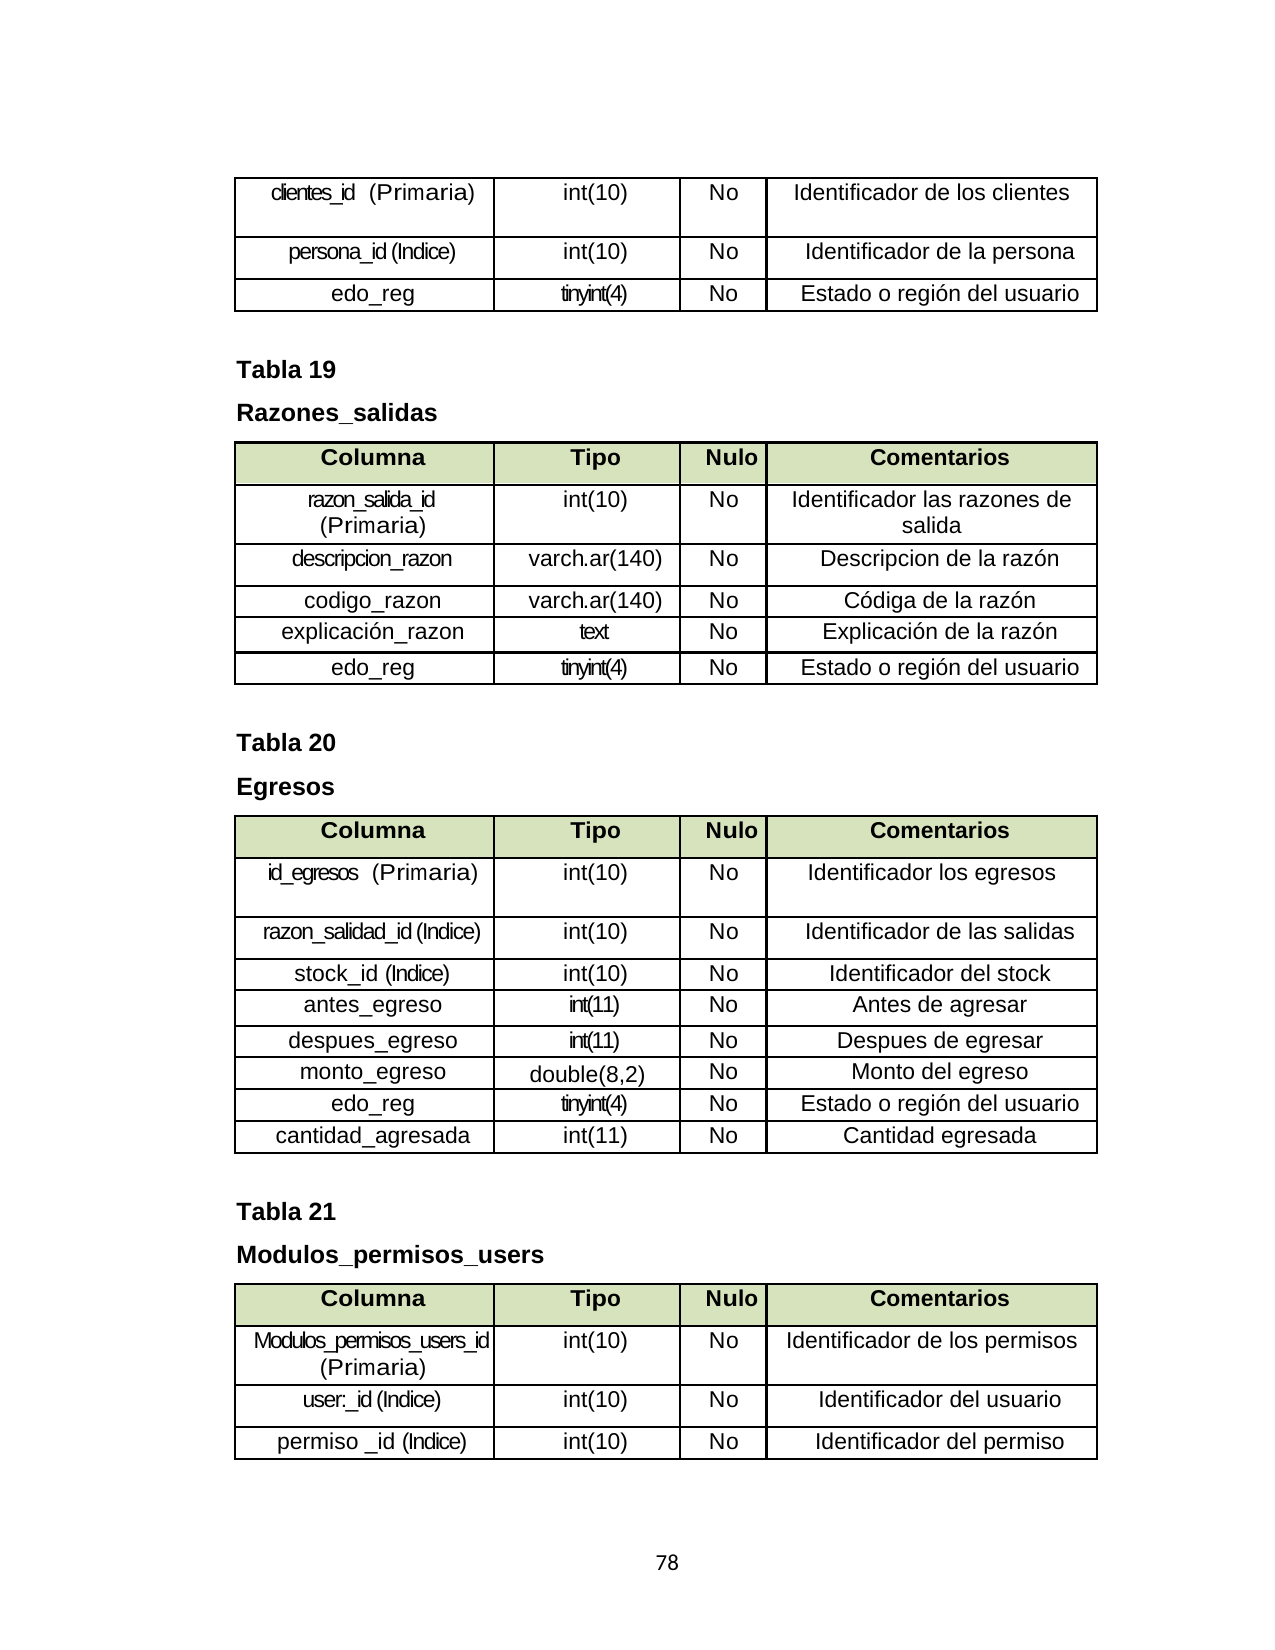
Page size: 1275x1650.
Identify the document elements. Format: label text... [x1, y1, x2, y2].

table_cell int(11) [495, 1122, 679, 1152]
table_header Comentarios [768, 817, 1096, 857]
table_cell No [681, 1058, 765, 1088]
table_cell Estado o región del usuario [768, 1090, 1096, 1120]
table_cell int(10) [495, 918, 679, 958]
table_header Comentarios [768, 1285, 1096, 1325]
table_cell Identificador del permiso [768, 1428, 1096, 1458]
table_cell No [681, 179, 765, 236]
table_cell Identificador de la persona [768, 238, 1096, 278]
table_cell edo_reg [236, 280, 493, 310]
table_header Nulo [681, 1285, 765, 1325]
table_cell text [495, 618, 679, 651]
table_cell Explicación de la razón [768, 618, 1096, 651]
table_cell despues_egreso [236, 1027, 493, 1056]
table_cell No [681, 618, 765, 651]
table_cell No [681, 1327, 765, 1384]
table_cell edo_reg [236, 1090, 493, 1120]
table_cell permiso _id (Indice) [236, 1428, 493, 1458]
table_cell monto_egreso [236, 1058, 493, 1088]
table_cell Códiga de la razón [768, 587, 1096, 616]
text Egresos [236, 771, 1098, 800]
text Modulos_permisos_users [236, 1240, 1098, 1269]
table_cell Estado o región del usuario [768, 280, 1096, 310]
table_cell No [681, 859, 765, 916]
table_cell int(10) [495, 1428, 679, 1458]
table_cell edo_reg [236, 654, 493, 683]
table_cell No [681, 545, 765, 584]
table_cell Estado o región del usuario [768, 654, 1096, 683]
table_cell Despues de egresar [768, 1027, 1096, 1056]
table_cell No [681, 918, 765, 958]
table_cell codigo_razon [236, 587, 493, 616]
table_header Nulo [681, 444, 765, 483]
table_cell tinyint(4) [495, 1090, 679, 1120]
table_cell Identificador los egresos [768, 859, 1096, 916]
table_cell Identificador del stock [768, 960, 1096, 989]
table_cell No [681, 1386, 765, 1426]
table_cell No [681, 960, 765, 989]
table_cell Identificador del usuario [768, 1386, 1096, 1426]
table_cell double(8,2) [495, 1058, 679, 1088]
table_cell int(10) [495, 486, 679, 542]
text Razones_salidas [236, 398, 1098, 427]
table_cell tinyint(4) [495, 280, 679, 310]
table_cell No [681, 991, 765, 1024]
table_cell descripcion_razon [236, 545, 493, 584]
table_cell razon_salida_id (Primaria) [236, 486, 493, 542]
text Tabla 21 [236, 1197, 1098, 1226]
text Tabla 20 [236, 728, 1098, 757]
table_header Columna [236, 444, 493, 483]
table_cell stock_id (Indice) [236, 960, 493, 989]
table_cell tinyint(4) [495, 654, 679, 683]
table_header Tipo [495, 444, 679, 483]
table_cell int(10) [495, 960, 679, 989]
table_cell No [681, 486, 765, 542]
table_cell explicación_razon [236, 618, 493, 651]
table_header Nulo [681, 817, 765, 857]
table_header Columna [236, 1285, 493, 1325]
table_cell Identificador de los clientes [768, 179, 1096, 236]
table_cell No [681, 1122, 765, 1152]
table_cell cantidad_agresada [236, 1122, 493, 1152]
table_cell razon_salidad_id (Indice) [236, 918, 493, 958]
table_header Tipo [495, 1285, 679, 1325]
table_cell Identificador de las salidas [768, 918, 1096, 958]
table_cell Cantidad egresada [768, 1122, 1096, 1152]
table_cell int(10) [495, 179, 679, 236]
table_cell No [681, 654, 765, 683]
table_cell Identificador de los permisos [768, 1327, 1096, 1384]
table_cell id_egresos (Primaria) [236, 859, 493, 916]
table_header Comentarios [768, 444, 1096, 483]
table_cell user:_id (Indice) [236, 1386, 493, 1426]
table_cell antes_egreso [236, 991, 493, 1024]
table_cell Antes de agresar [768, 991, 1096, 1024]
table_cell No [681, 280, 765, 310]
table_cell No [681, 1090, 765, 1120]
table_cell No [681, 587, 765, 616]
table_cell Monto del egreso [768, 1058, 1096, 1088]
table_cell No [681, 1428, 765, 1458]
table_header Tipo [495, 817, 679, 857]
table_cell Modulos_permisos_users_id (Primaria) [236, 1327, 493, 1384]
table_cell int(10) [495, 1327, 679, 1384]
table_cell varch.ar(140) [495, 545, 679, 584]
table_cell Descripcion de la razón [768, 545, 1096, 584]
text Tabla 19 [236, 355, 1098, 384]
table_cell clientes_id (Primaria) [236, 179, 493, 236]
table_cell No [681, 1027, 765, 1056]
table_cell int(11) [495, 1027, 679, 1056]
table_cell int(11) [495, 991, 679, 1024]
table_cell persona_id (Indice) [236, 238, 493, 278]
table_cell int(10) [495, 859, 679, 916]
table_cell No [681, 238, 765, 278]
table_cell int(10) [495, 1386, 679, 1426]
table_cell varch.ar(140) [495, 587, 679, 616]
table_header Columna [236, 817, 493, 857]
table_cell Identificador las razones de salida [768, 486, 1096, 542]
table_cell int(10) [495, 238, 679, 278]
